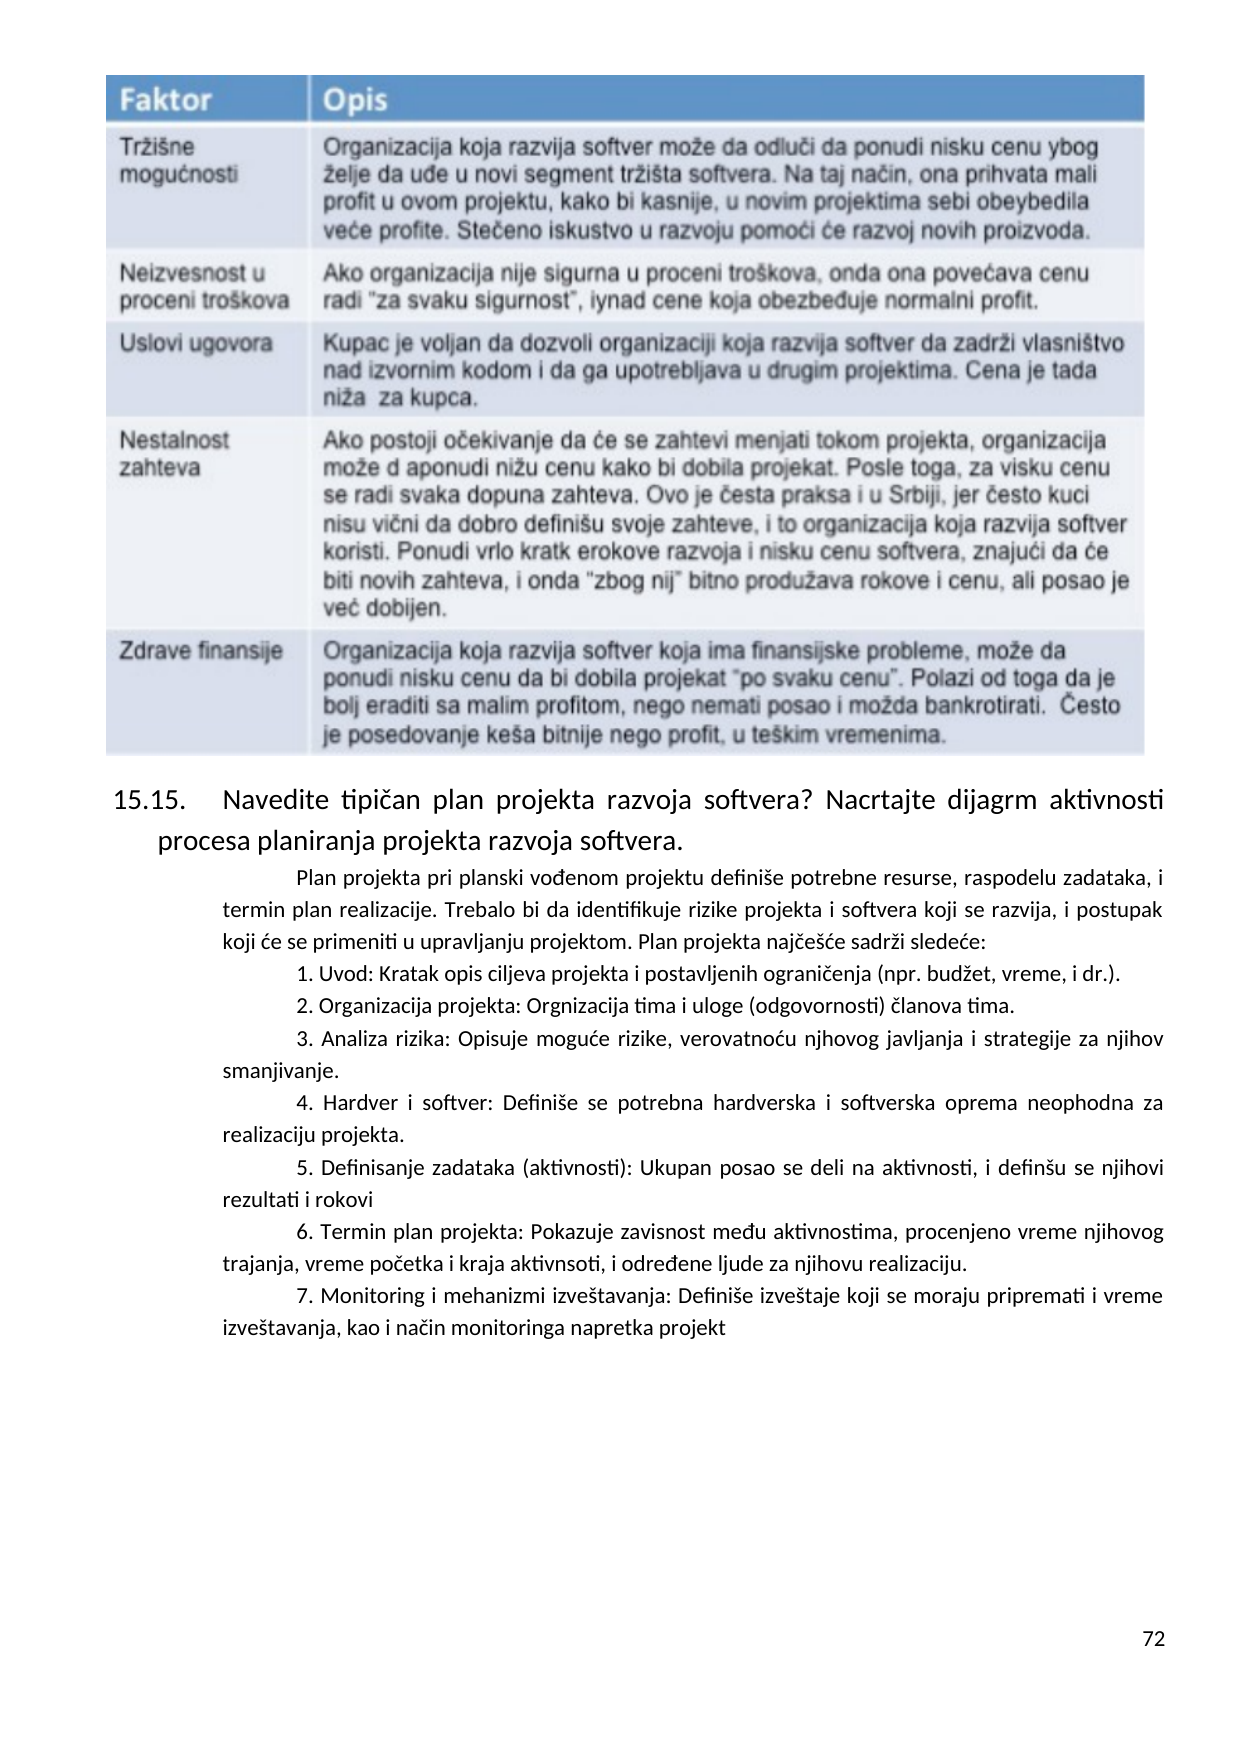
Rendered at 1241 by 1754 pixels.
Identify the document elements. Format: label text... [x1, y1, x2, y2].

list 5. Definisanje zadataka (aktivnosti): Ukupan posao se deli na aktivnosti, i definšu se njihovi rezultati i rokovi [222, 1153, 1165, 1213]
list 7. Monitoring i mehanizmi izveštavanja: Definiše izveštaje koji se moraju pripremati i vreme izveštavanja, kao i način monitoringa napretka projekt [222, 1281, 1165, 1342]
list 3. Analiza rizika: Opisuje moguće rizike, verovatnoću njhovog javljanja i strategije za njihov smanjivanje. [222, 1024, 1165, 1084]
list 4. Hardver i softver: Definiše se potrebna hardverska i softverska oprema neophodna za realizaciju projekta. [222, 1088, 1165, 1148]
list Plan projekta pri planski vođenom projektu definiše potrebne resurse, raspodelu zadataka, i termin plan realizacije. Trebalo bi da identifikuje rizike projekta i softvera koji se razvija, i postupak koji će se primeniti u upravljanju projektom. Plan projekta najčešće sadrži sledeće: [222, 863, 1165, 955]
list 1. Uvod: Kratak opis ciljeva projekta i postavljenih ograničenja (npr. budžet, vreme, i dr.). [222, 959, 1165, 987]
picture [106, 75, 1145, 756]
list 6. Termin plan projekta: Pokazuje zavisnost među aktivnostima, procenjeno vreme njihovog trajanja, vreme početka i kraja aktivnsoti, i određene ljude za njihovu realizaciju. [222, 1217, 1165, 1277]
list 2. Organizacija projekta: Orgnizacija tima i uloge (odgovornosti) članova tima. [222, 992, 1165, 1020]
list Navedite tipičan plan projekta razvoja softvera? Nacrtajte dijagrm aktivnosti procesa planiranja projekta razvoja softvera. [112, 781, 1165, 858]
